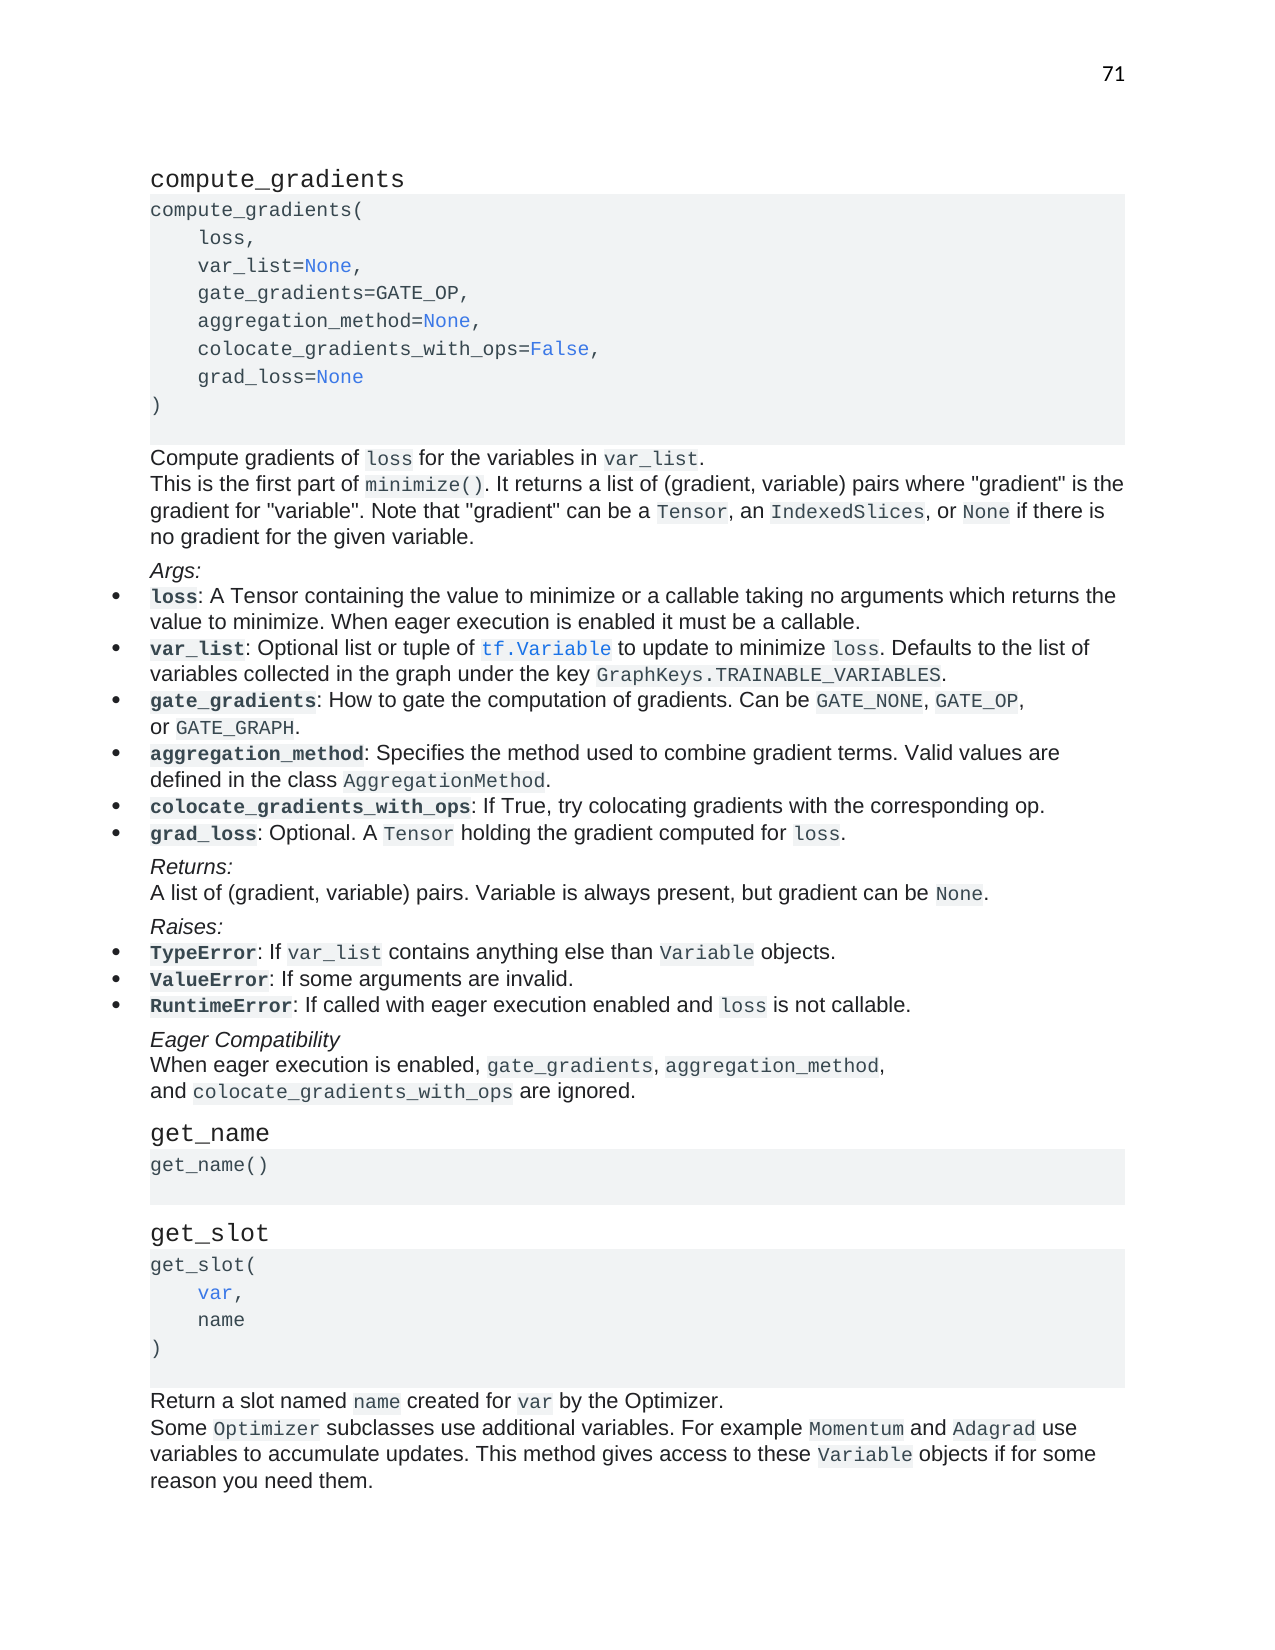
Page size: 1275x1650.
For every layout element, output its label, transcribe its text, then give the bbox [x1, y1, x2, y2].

text compute_gradients( loss, var_list=None, gate_gradients=GATE_OP, aggregation_method=None, colocate_gradients_with_ops=False, grad_loss=None ) [150, 194, 1125, 445]
text Some Optimizer subclasses use additional variables. For example Momentum and Adagrad use variables to accumulate updates. This method gives access to these Variable objects if for some reason you need them. [150, 1415, 1125, 1493]
list loss: A Tensor containing the value to minimize or a callable taking no arguments which returns the value to minimize. When eager execution is enabled it must be a callable. [112, 583, 1125, 634]
text This is the first part of minimize(). It returns a list of (gradient, variable) pairs where "gradient" is the gradient for "variable". Note that "gradient" can be a Tensor, an IndexedSlices, or None if there is no gradient for the given variable. [150, 471, 1125, 549]
text Return a slot named name created for var by the Optimizer. [150, 1388, 1125, 1415]
subtitle get_name [150, 1105, 1125, 1149]
list var_list: Optional list or tuple of tf.Variable to update to minimize loss. Defaults to the list of variables collected in the graph under the key GraphKeys.TRAINABLE_VARIABLES. [112, 634, 1125, 687]
text A list of (gradient, variable) pairs. Variable is always present, but gradient can be None. [150, 879, 1125, 906]
subtitle Args: [150, 549, 1125, 583]
text get_slot( var, name ) [150, 1249, 1125, 1388]
list TypeError: If var_list contains anything else than Variable objects. [112, 939, 1125, 966]
subtitle compute_gradients [150, 150, 1125, 194]
subtitle Eager Compatibility [150, 1018, 1125, 1052]
subtitle get_slot [150, 1205, 1125, 1249]
subtitle Raises: [150, 906, 1125, 939]
subtitle Returns: [150, 846, 1125, 879]
list aggregation_method: Specifies the method used to combine gradient terms. Valid values are defined in the class AggregationMethod. [112, 740, 1125, 793]
list RuntimeError: If called with eager execution enabled and loss is not callable. [112, 992, 1125, 1018]
list grad_loss: Optional. A Tensor holding the gradient computed for loss. [112, 819, 1125, 846]
list gate_gradients: How to gate the computation of gradients. Can be GATE_NONE, GATE_OP, or GATE_GRAPH. [112, 687, 1125, 740]
text When eager execution is enabled, gate_gradients, aggregation_method, and colocate_gradients_with_ops are ignored. [150, 1052, 1125, 1105]
text get_name() [150, 1149, 1125, 1205]
list colocate_gradients_with_ops: If True, try colocating gradients with the corresponding op. [112, 793, 1125, 819]
text Compute gradients of loss for the variables in var_list. [150, 445, 1125, 471]
list ValueError: If some arguments are invalid. [112, 966, 1125, 992]
